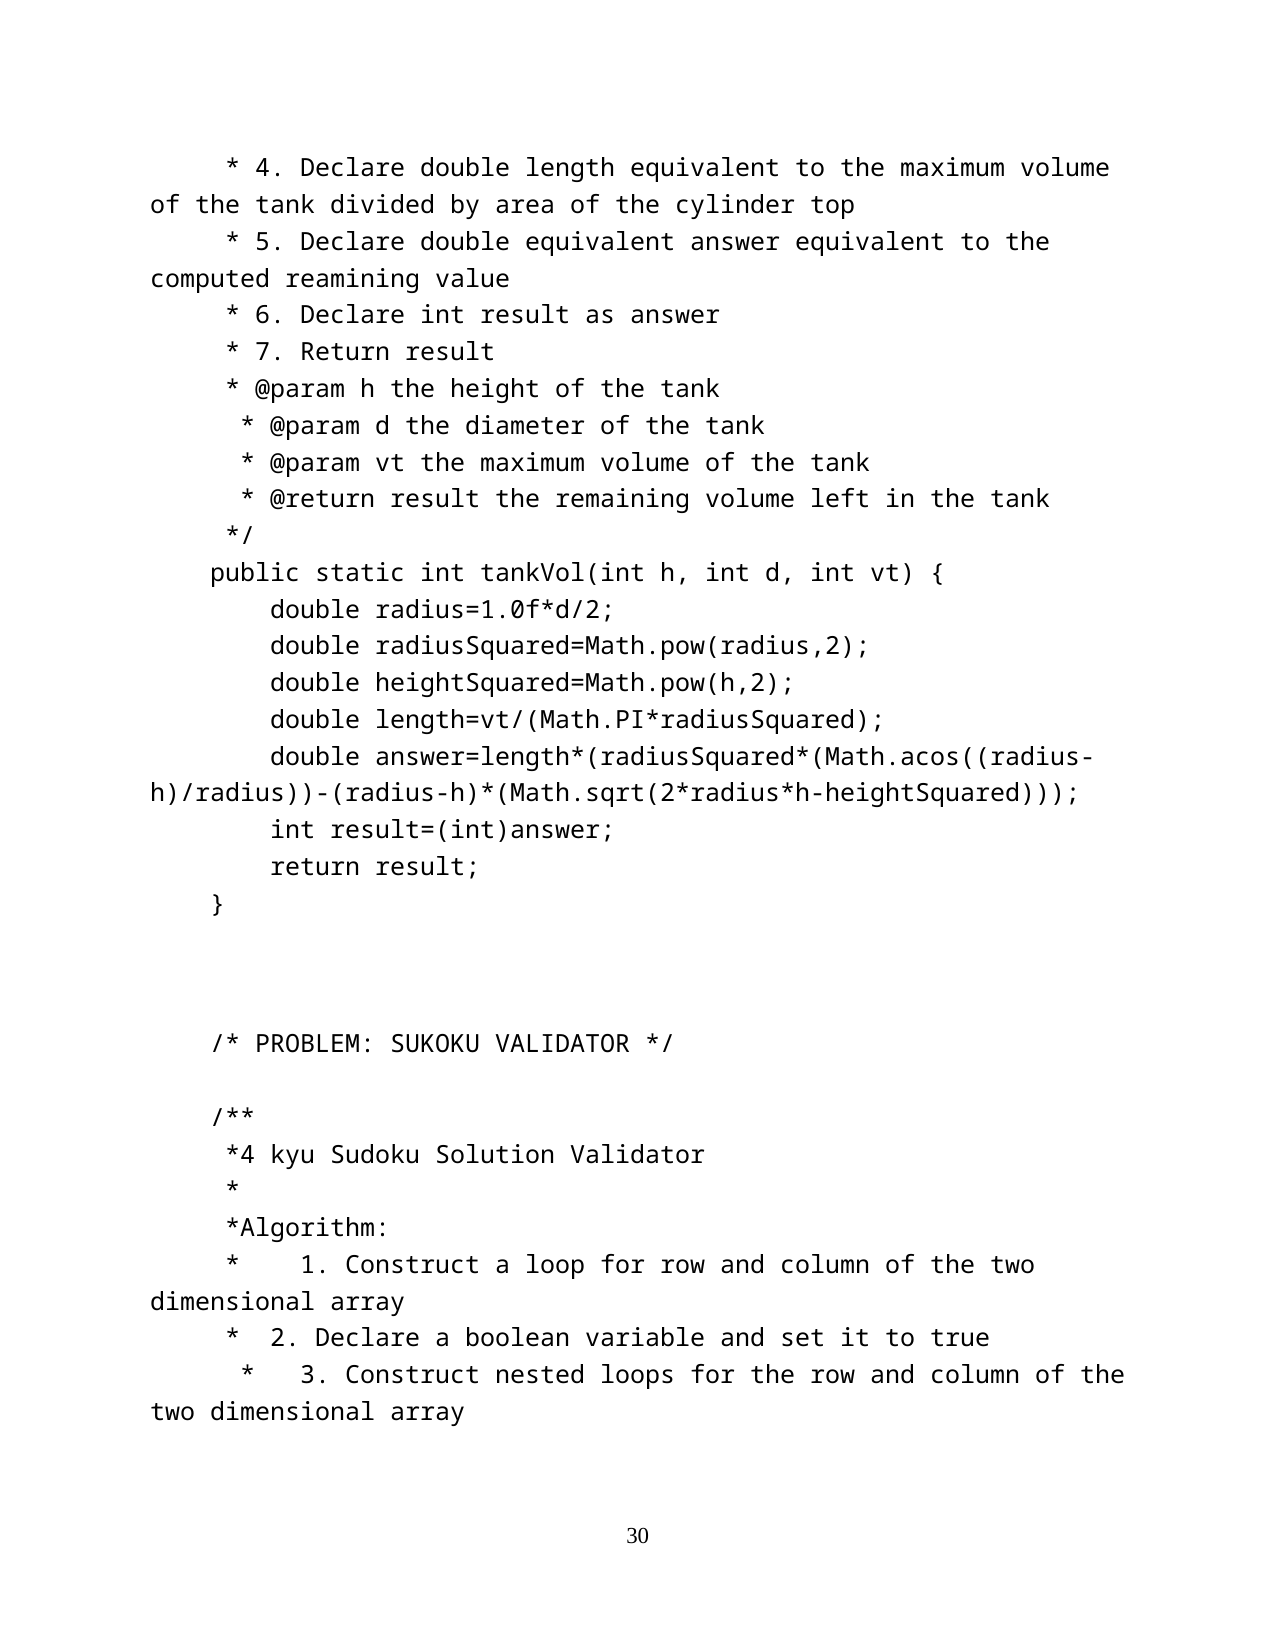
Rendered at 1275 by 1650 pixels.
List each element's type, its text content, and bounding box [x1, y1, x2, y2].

text * @param vt the maximum volume of the tank [150, 444, 1125, 478]
text * 1. Construct a loop for row and column of the two dimensional array [150, 1247, 1125, 1317]
text double radius=1.0f*d/2; [150, 591, 1125, 625]
text * @param d the diameter of the tank [150, 407, 1125, 441]
text * 2. Declare a boolean variable and set it to true [150, 1320, 1125, 1354]
text * @return result the remaining volume left in the tank [150, 481, 1125, 515]
text double radiusSquared=Math.pow(radius,2); [150, 628, 1125, 662]
text * [150, 1173, 1125, 1207]
text } [150, 885, 1125, 919]
text *Algorithm: [150, 1210, 1125, 1244]
text public static int tankVol(int h, int d, int vt) { [150, 554, 1125, 588]
text * 3. Construct nested loops for the row and column of the two dimensional array [150, 1357, 1125, 1428]
text /* PROBLEM: SUKOKU VALIDATOR */ [150, 1026, 1125, 1060]
text double length=vt/(Math.PI*radiusSquared); [150, 702, 1125, 736]
text * 7. Return result [150, 334, 1125, 368]
text * 5. Declare double equivalent answer equivalent to the computed reamining value [150, 223, 1125, 294]
text * 6. Declare int result as answer [150, 297, 1125, 331]
text *4 kyu Sudoku Solution Validator [150, 1136, 1125, 1170]
text return result; [150, 849, 1125, 883]
text double answer=length*(radiusSquared*(Math.acos((radius-h)/radius))-(radius-h)*(Math.sqrt(2*radius*h-heightSquared))); [150, 738, 1125, 809]
text * 4. Declare double length equivalent to the maximum volume of the tank divided by area of the cylinder top [150, 150, 1125, 221]
text */ [150, 518, 1125, 552]
text double heightSquared=Math.pow(h,2); [150, 665, 1125, 699]
text * @param h the height of the tank [150, 371, 1125, 405]
text int result=(int)answer; [150, 812, 1125, 846]
text /** [150, 1099, 1125, 1133]
